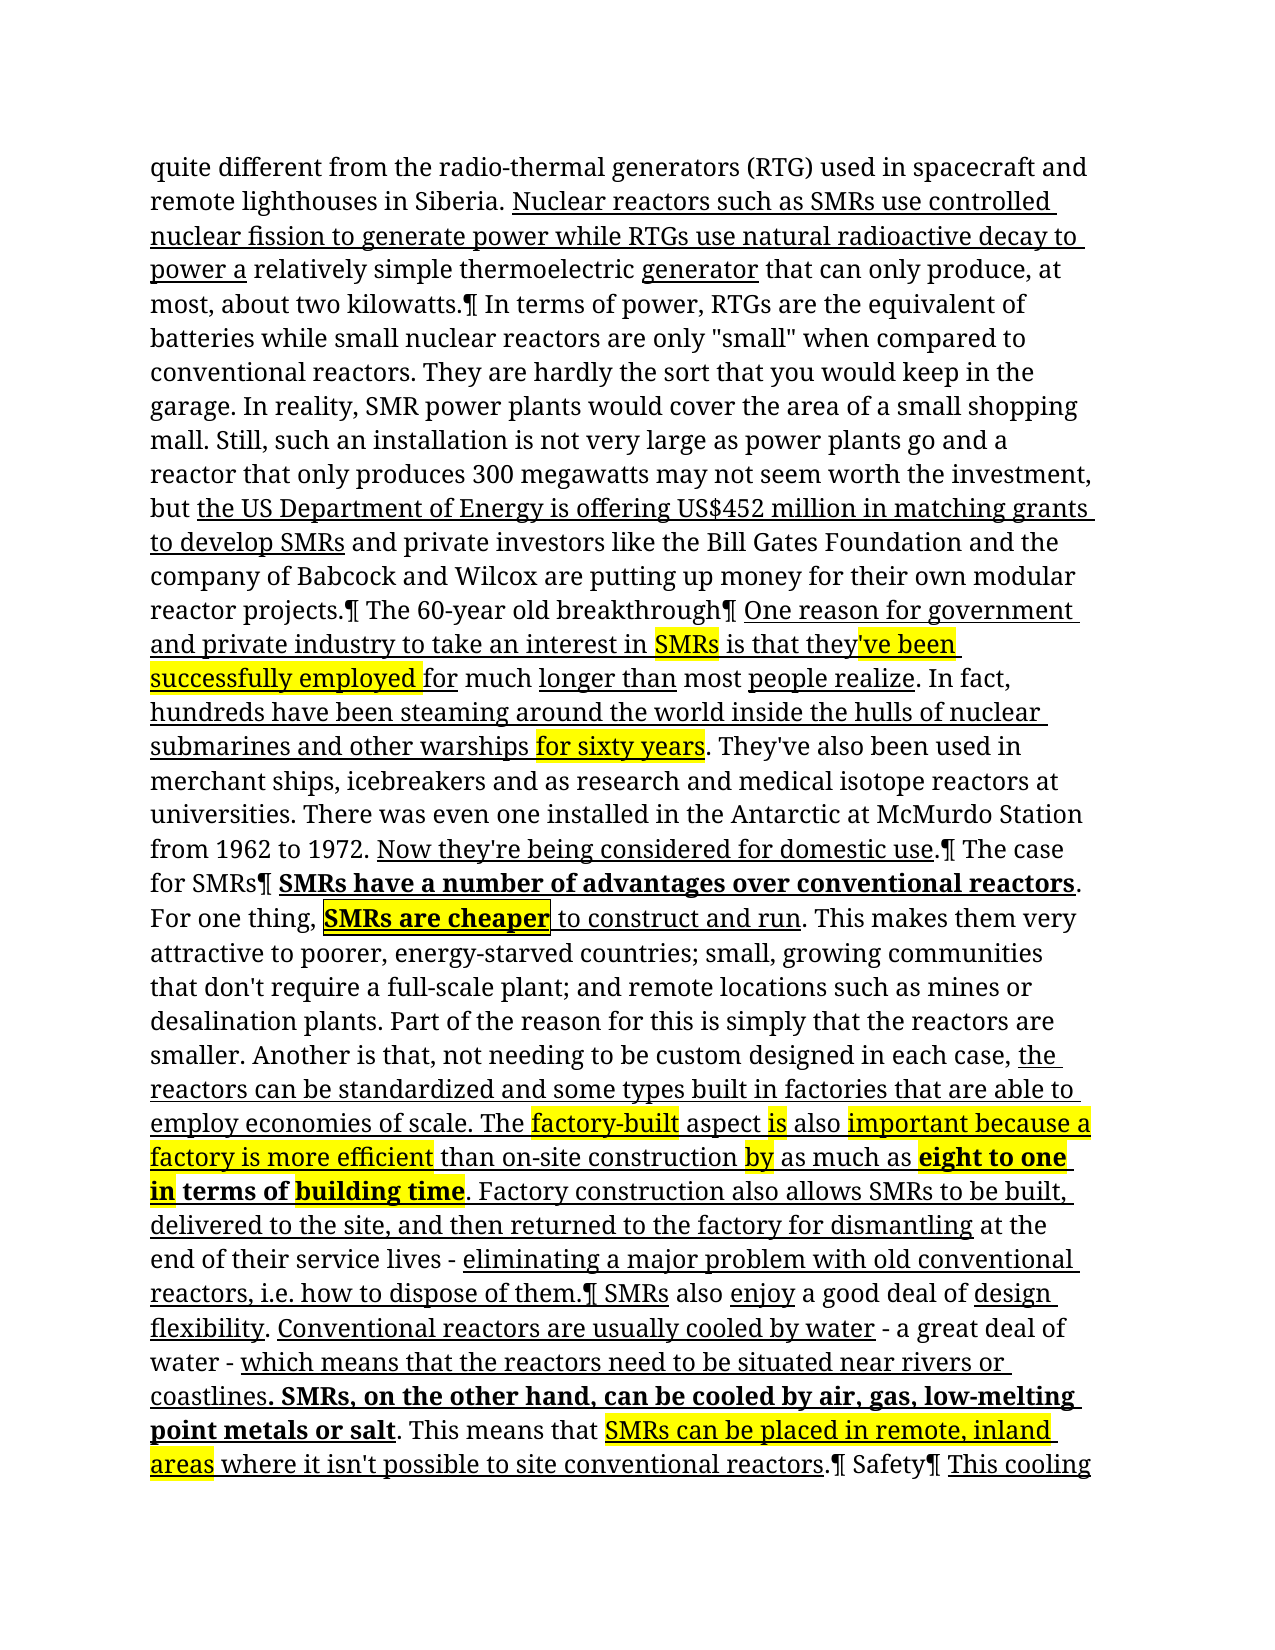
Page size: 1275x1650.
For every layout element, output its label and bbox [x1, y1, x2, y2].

text [150, 150, 1095, 1481]
